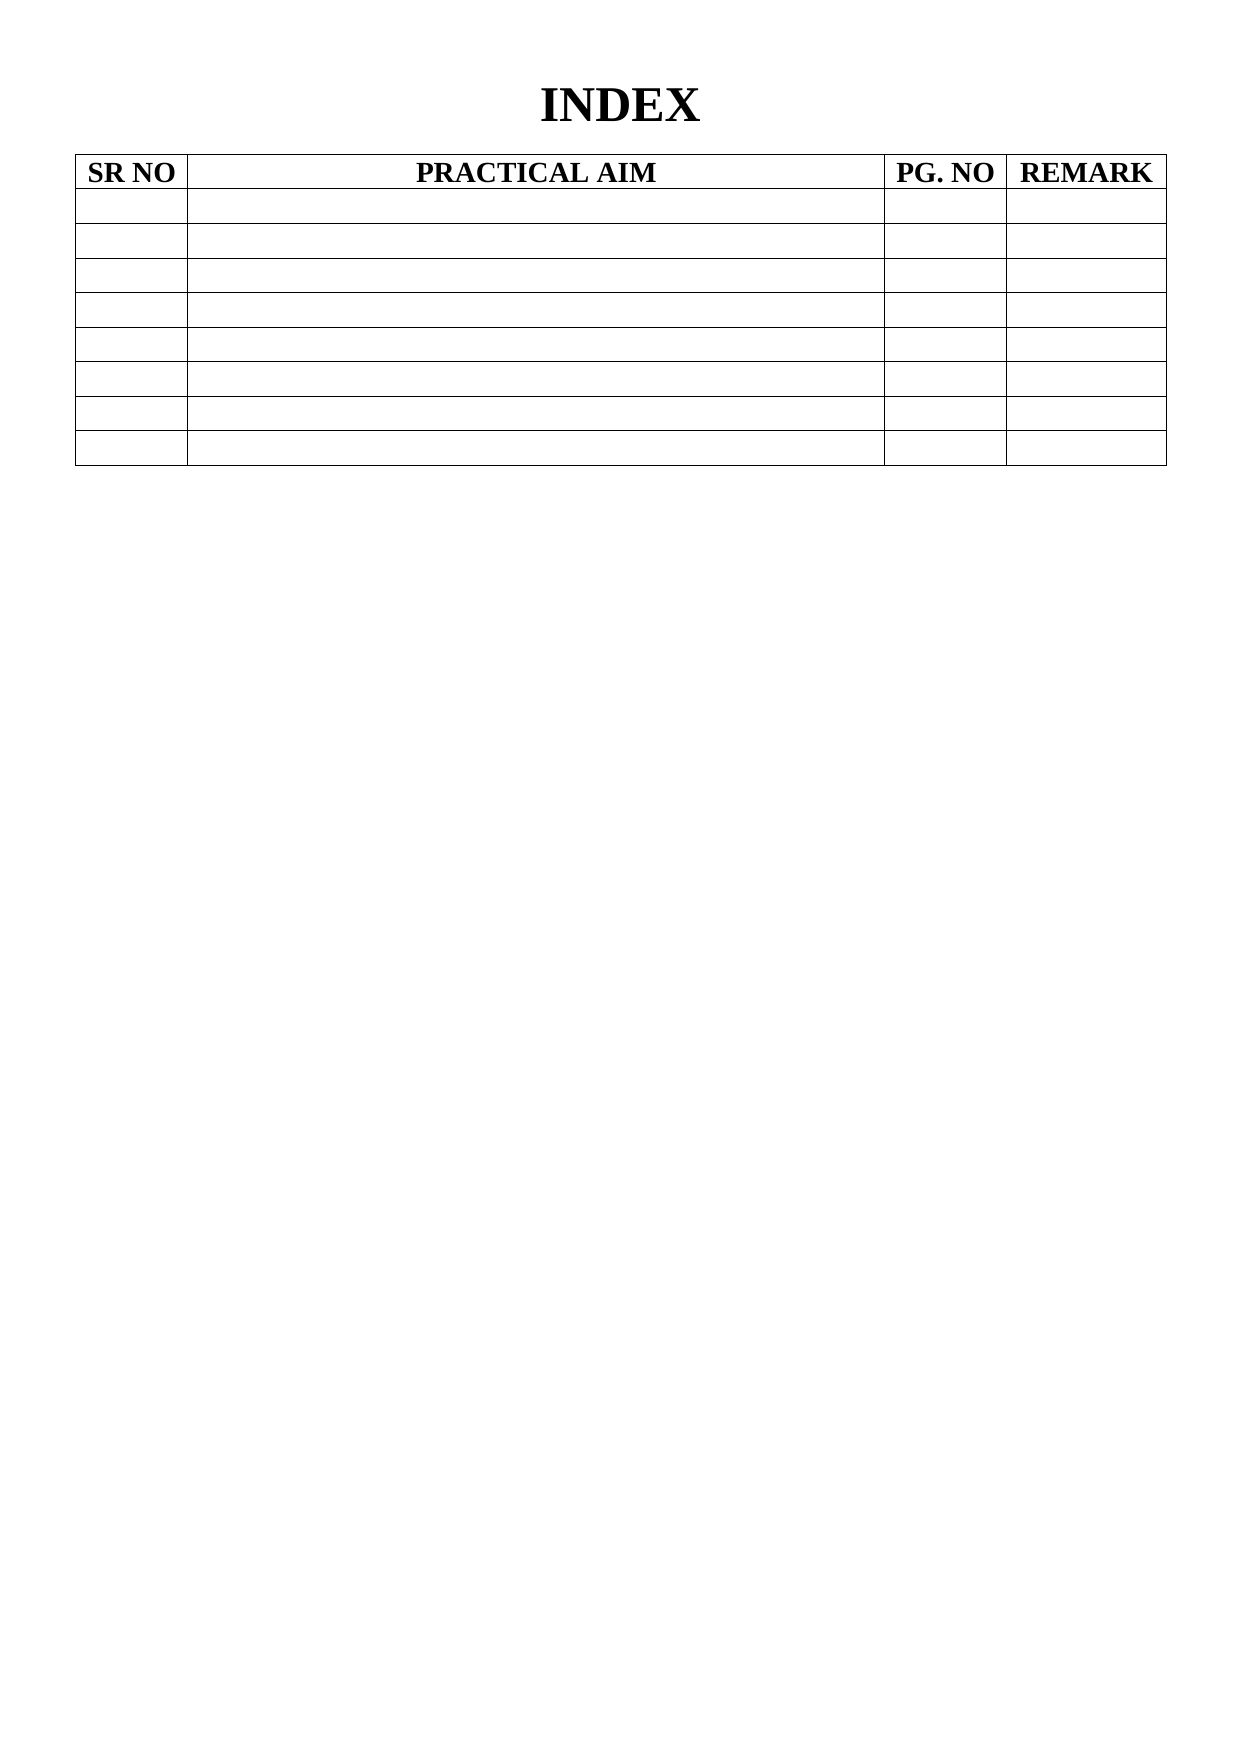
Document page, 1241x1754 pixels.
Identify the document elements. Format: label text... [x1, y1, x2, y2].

text INDEX [75, 75, 1165, 132]
table_cell [1007, 224, 1166, 257]
table_cell [1007, 362, 1166, 396]
table_cell [885, 397, 1006, 430]
table_cell [885, 328, 1006, 361]
table_cell [1007, 259, 1166, 292]
table_cell [1007, 328, 1166, 361]
table_cell [76, 293, 187, 327]
table_cell [188, 189, 884, 223]
table_cell [76, 431, 187, 465]
table_cell [1007, 431, 1166, 465]
table_cell [76, 224, 187, 257]
table_cell [188, 293, 884, 327]
table_cell [1007, 397, 1166, 430]
table_cell [885, 224, 1006, 257]
table_cell [885, 189, 1006, 223]
table_header PRACTICAL AIM [188, 155, 884, 188]
table_cell [188, 431, 884, 465]
table_header SR NO [76, 155, 187, 188]
table_cell [188, 259, 884, 292]
table_cell [188, 362, 884, 396]
table_cell [76, 362, 187, 396]
table_cell [76, 189, 187, 223]
table_header REMARK [1007, 155, 1166, 188]
table_cell [188, 328, 884, 361]
table_cell [188, 397, 884, 430]
table_cell [188, 224, 884, 257]
table_header PG. NO [885, 155, 1006, 188]
table_cell [885, 362, 1006, 396]
table_cell [76, 259, 187, 292]
table_cell [885, 259, 1006, 292]
table_cell [1007, 293, 1166, 327]
table_cell [76, 397, 187, 430]
table_cell [1007, 189, 1166, 223]
table_cell [885, 293, 1006, 327]
table_cell [885, 431, 1006, 465]
table_cell [76, 328, 187, 361]
